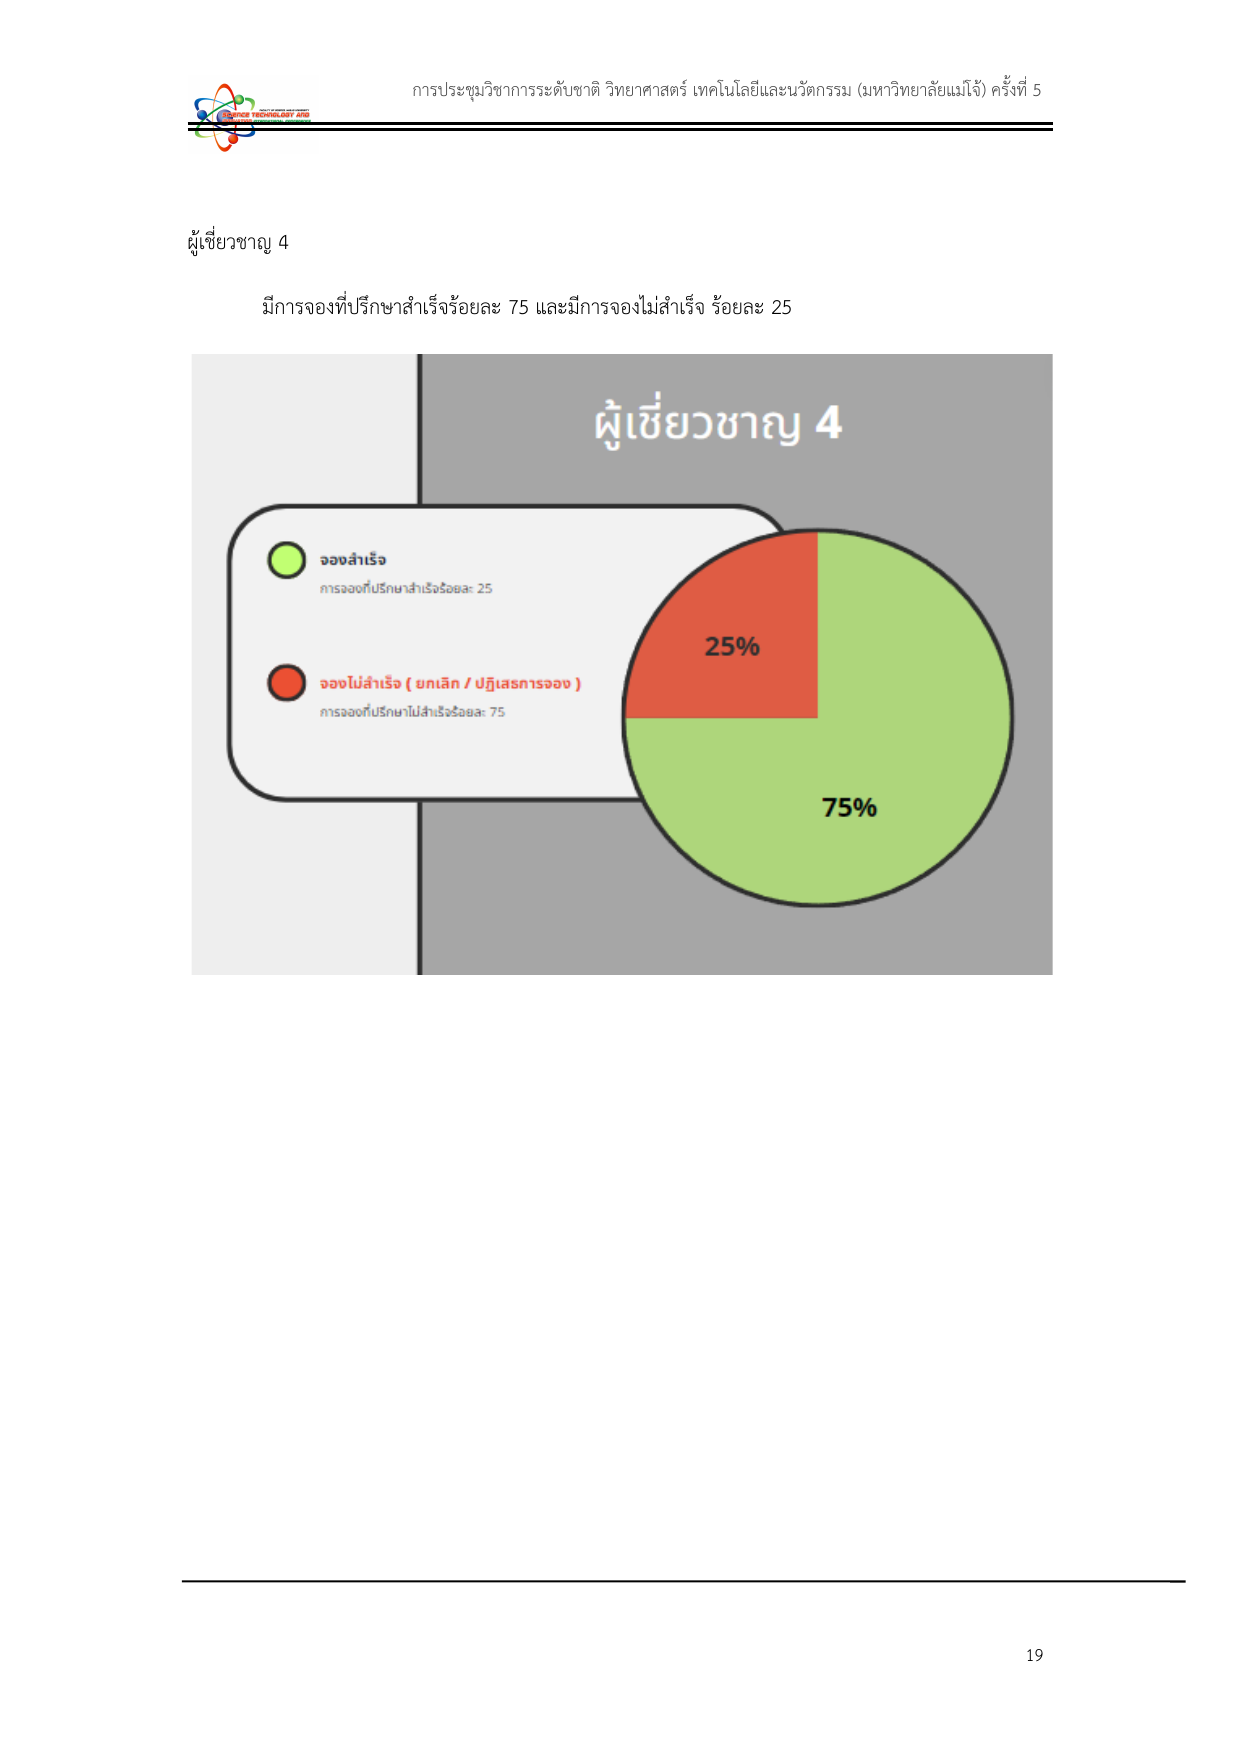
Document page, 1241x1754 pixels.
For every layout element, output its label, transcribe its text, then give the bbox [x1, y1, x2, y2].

picture [187, 75, 319, 122]
picture [191, 354, 1053, 975]
picture [187, 123, 319, 128]
text ผู้เชี่ยวชาญ 4 [187, 225, 1053, 263]
text มีการจองที่ปรึกษาสำเร็จร้อยละ 75 และมีการจองไม่สำเร็จ ร้อยละ 25 [187, 290, 1053, 328]
picture [187, 129, 319, 154]
